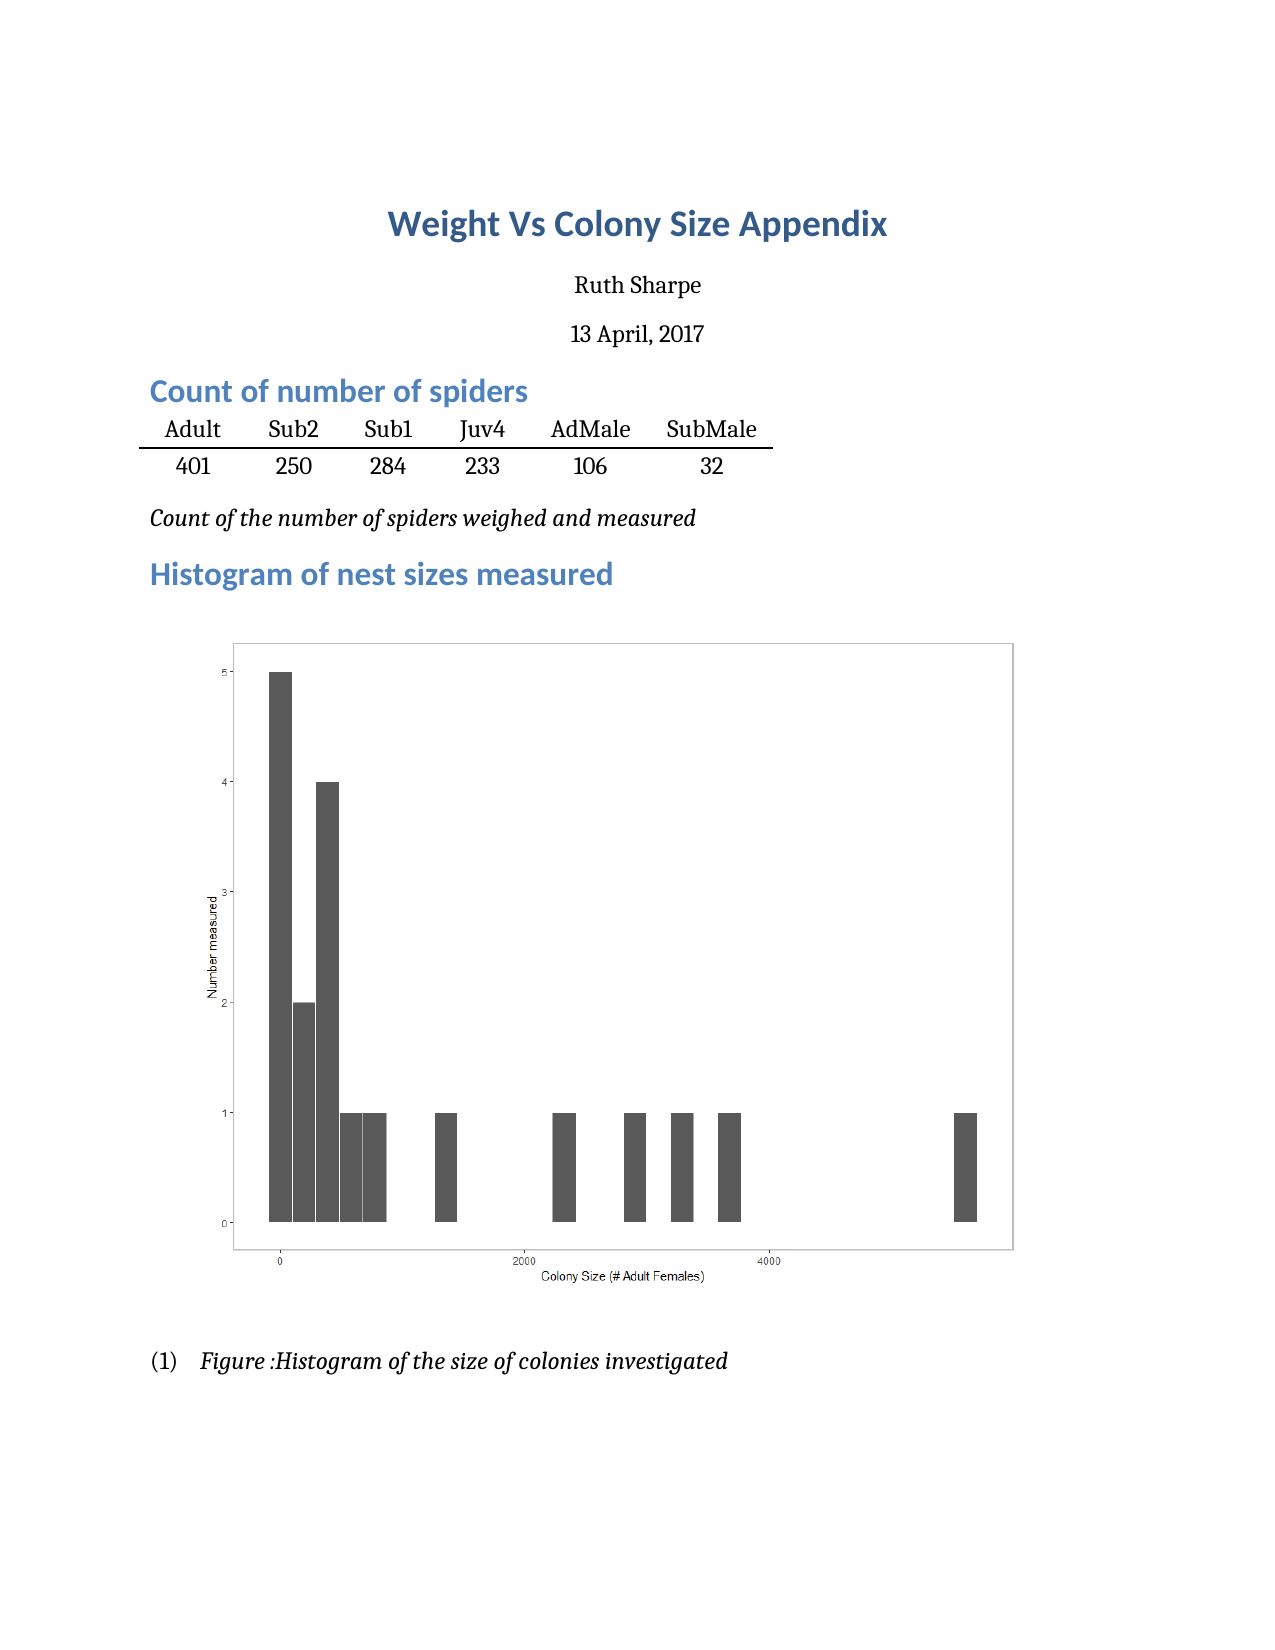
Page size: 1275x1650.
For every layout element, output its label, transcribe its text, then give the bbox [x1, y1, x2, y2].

subtitle Histogram of nest sizes measured [150, 553, 1125, 594]
text 13 April, 2017 [150, 320, 1125, 349]
table_header Sub1 [341, 411, 435, 447]
table_cell 401 [139, 449, 247, 485]
table_header Adult [139, 411, 247, 447]
table_header Sub2 [247, 411, 341, 447]
table_header AdMale [530, 411, 651, 447]
subtitle Count of number of spiders [150, 370, 1125, 411]
table_cell 32 [651, 449, 772, 485]
table_cell 250 [247, 449, 341, 485]
table_header Juv4 [435, 411, 530, 447]
table_cell 284 [341, 449, 435, 485]
list Figure :Histogram of the size of colonies investigated [150, 1347, 1125, 1376]
table_cell 233 [435, 449, 530, 485]
table_cell 106 [530, 449, 651, 485]
text Count of the number of spiders weighed and measured [150, 503, 1125, 532]
text Ruth Sharpe [150, 271, 1125, 299]
table_header SubMale [651, 411, 772, 447]
picture [168, 612, 1044, 1329]
title Weight Vs Colony Size Appendix [150, 200, 1125, 246]
